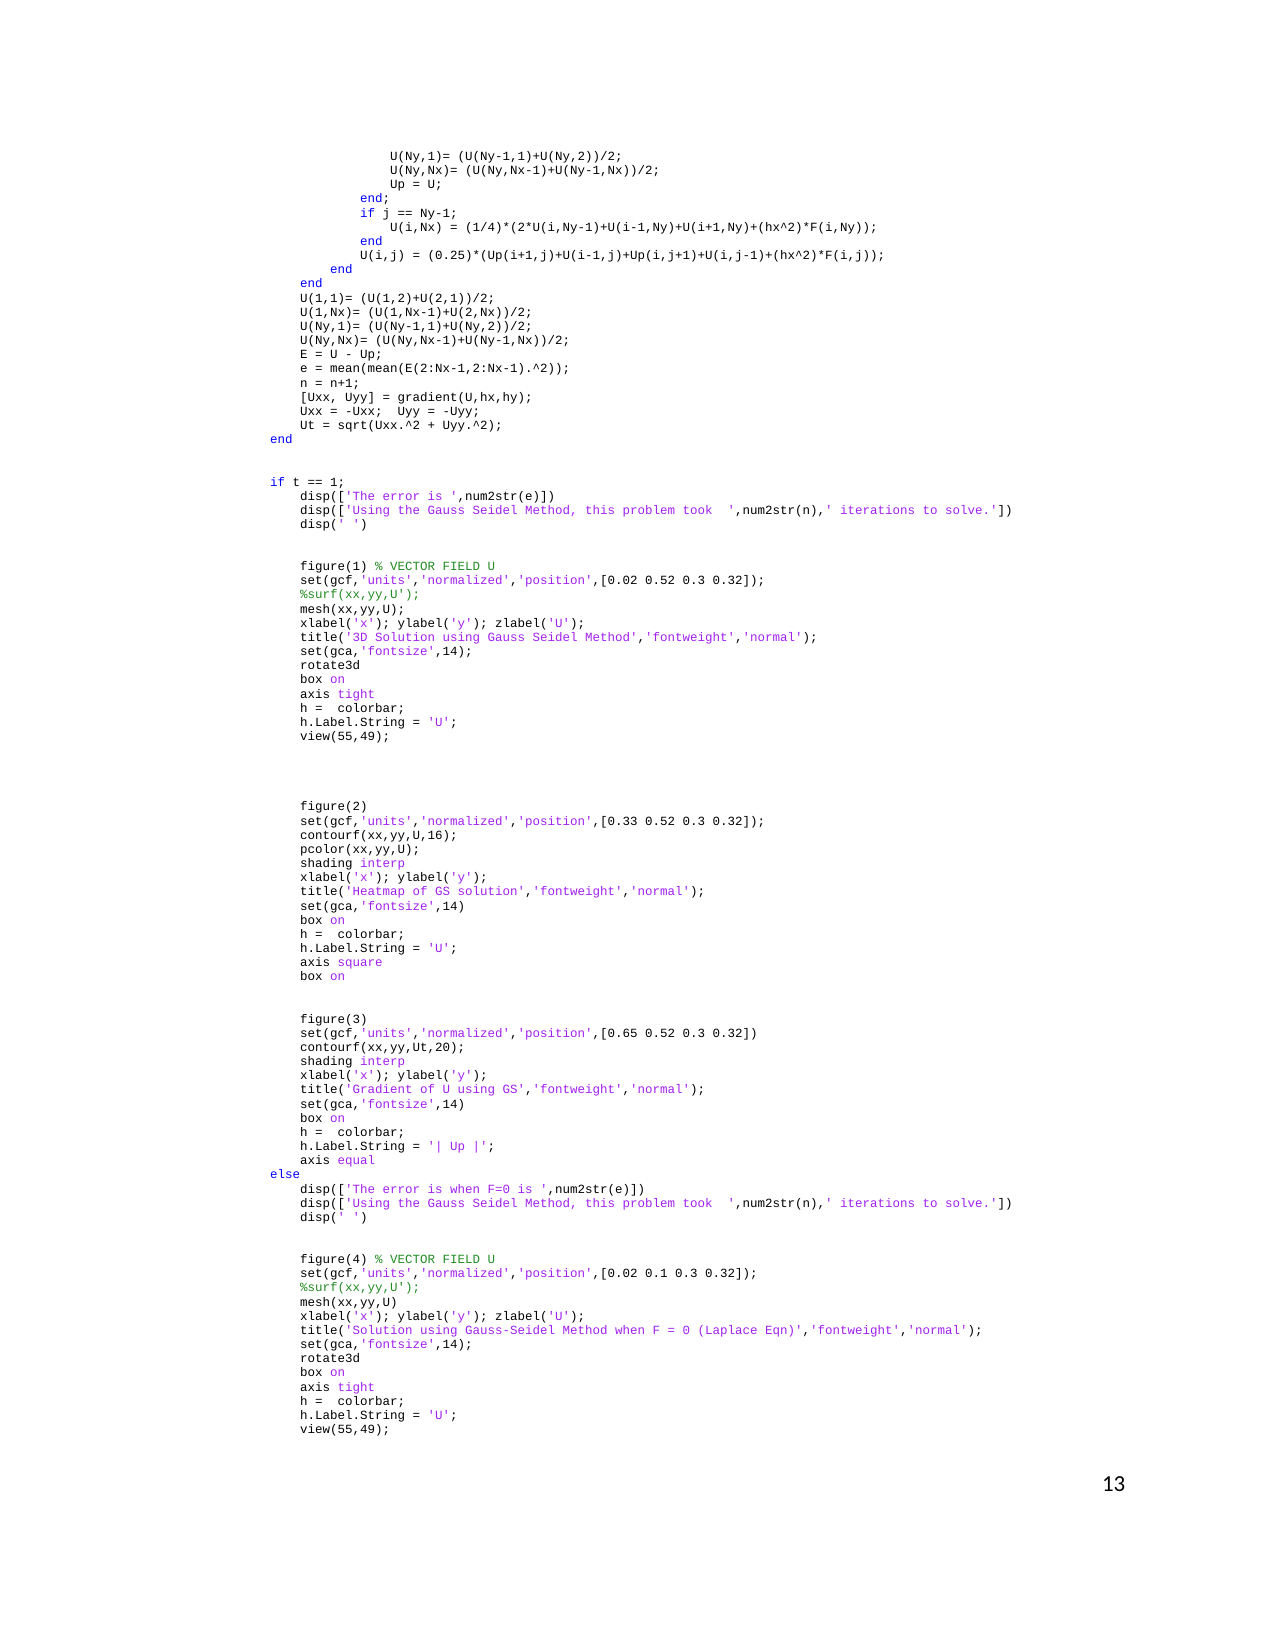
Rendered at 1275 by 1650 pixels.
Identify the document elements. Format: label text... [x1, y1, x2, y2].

text U(1,1)= (U(1,2)+U(2,1))/2; [150, 292, 1125, 306]
text view(55,49); [150, 1423, 1125, 1437]
text view(55,49); [150, 730, 1125, 744]
text h = colorbar; [150, 1395, 1125, 1409]
text xlabel('x'); ylabel('y'); [150, 1069, 1125, 1083]
text %surf(xx,yy,U'); [150, 588, 1125, 603]
text e = mean(mean(E(2:Nx-1,2:Nx-1).^2)); [150, 362, 1125, 377]
text U(1,Nx)= (U(1,Nx-1)+U(2,Nx))/2; [150, 306, 1125, 320]
text figure(1) % VECTOR FIELD U [150, 560, 1125, 574]
text box on [150, 970, 1125, 984]
text title('3D Solution using Gauss Seidel Method','fontweight','normal'); [150, 631, 1125, 645]
text figure(4) % VECTOR FIELD U [150, 1253, 1125, 1267]
text h = colorbar; [150, 928, 1125, 942]
text set(gca,'fontsize',14) [150, 899, 1125, 914]
text rotate3d [150, 1352, 1125, 1366]
text xlabel('x'); ylabel('y'); zlabel('U'); [150, 1310, 1125, 1324]
text shading interp [150, 1055, 1125, 1069]
text end; [150, 192, 1125, 207]
text axis tight [150, 1381, 1125, 1395]
text U(Ny,1)= (U(Ny-1,1)+U(Ny,2))/2; [150, 320, 1125, 334]
text disp(['The error is ',num2str(e)]) [150, 490, 1125, 504]
text U(Ny,1)= (U(Ny-1,1)+U(Ny,2))/2; [150, 150, 1125, 164]
text Up = U; [150, 178, 1125, 192]
text xlabel('x'); ylabel('y'); zlabel('U'); [150, 617, 1125, 631]
text n = n+1; [150, 377, 1125, 391]
text U(i,Nx) = (1/4)*(2*U(i,Ny-1)+U(i-1,Ny)+U(i+1,Ny)+(hx^2)*F(i,Ny)); [150, 221, 1125, 235]
text title('Heatmap of GS solution','fontweight','normal'); [150, 885, 1125, 899]
text disp(' ') [150, 518, 1125, 532]
text disp(['The error is when F=0 is ',num2str(e)]) [150, 1183, 1125, 1197]
text figure(3) [150, 1013, 1125, 1027]
text U(i,j) = (0.25)*(Up(i+1,j)+U(i-1,j)+Up(i,j+1)+U(i,j-1)+(hx^2)*F(i,j)); [150, 249, 1125, 263]
text mesh(xx,yy,U); [150, 603, 1125, 617]
text U(Ny,Nx)= (U(Ny,Nx-1)+U(Ny-1,Nx))/2; [150, 334, 1125, 348]
text h.Label.String = 'U'; [150, 1409, 1125, 1423]
text contourf(xx,yy,U,16); [150, 829, 1125, 843]
text Uxx = -Uxx; Uyy = -Uyy; [150, 405, 1125, 419]
text pcolor(xx,yy,U); [150, 843, 1125, 857]
text set(gcf,'units','normalized','position',[0.65 0.52 0.3 0.32]) [150, 1027, 1125, 1041]
text axis equal [150, 1154, 1125, 1168]
text h = colorbar; [150, 1126, 1125, 1140]
text disp(['Using the Gauss Seidel Method, this problem took ',num2str(n),' iterations to solve.']) [150, 1197, 1125, 1211]
text Ut = sqrt(Uxx.^2 + Uyy.^2); [150, 419, 1125, 433]
text shading interp [150, 857, 1125, 871]
text E = U - Up; [150, 348, 1125, 362]
text set(gcf,'units','normalized','position',[0.33 0.52 0.3 0.32]); [150, 814, 1125, 829]
text set(gca,'fontsize',14); [150, 645, 1125, 659]
text set(gcf,'units','normalized','position',[0.02 0.52 0.3 0.32]); [150, 574, 1125, 588]
text box on [150, 1366, 1125, 1381]
text xlabel('x'); ylabel('y'); [150, 871, 1125, 885]
text box on [150, 914, 1125, 928]
text disp(['Using the Gauss Seidel Method, this problem took ',num2str(n),' iterations to solve.']) [150, 504, 1125, 518]
text box on [150, 673, 1125, 688]
text set(gca,'fontsize',14); [150, 1338, 1125, 1352]
text h = colorbar; [150, 702, 1125, 716]
text %surf(xx,yy,U'); [150, 1281, 1125, 1296]
text h.Label.String = 'U'; [150, 716, 1125, 730]
text axis tight [150, 688, 1125, 702]
text axis square [150, 956, 1125, 970]
text h.Label.String = '| Up |'; [150, 1140, 1125, 1154]
text figure(2) [150, 800, 1125, 814]
text end [150, 263, 1125, 277]
text set(gca,'fontsize',14) [150, 1098, 1125, 1112]
text box on [150, 1112, 1125, 1126]
text if j == Ny-1; [150, 207, 1125, 221]
text rotate3d [150, 659, 1125, 673]
text if t == 1; [150, 476, 1125, 490]
text U(Ny,Nx)= (U(Ny,Nx-1)+U(Ny-1,Nx))/2; [150, 164, 1125, 178]
text else [150, 1168, 1125, 1183]
text mesh(xx,yy,U) [150, 1296, 1125, 1310]
text contourf(xx,yy,Ut,20); [150, 1041, 1125, 1055]
text disp(' ') [150, 1211, 1125, 1225]
text end [150, 277, 1125, 292]
text end [150, 235, 1125, 249]
text h.Label.String = 'U'; [150, 942, 1125, 956]
text [Uxx, Uyy] = gradient(U,hx,hy); [150, 391, 1125, 405]
text set(gcf,'units','normalized','position',[0.02 0.1 0.3 0.32]); [150, 1267, 1125, 1281]
text title('Gradient of U using GS','fontweight','normal'); [150, 1083, 1125, 1098]
text title('Solution using Gauss-Seidel Method when F = 0 (Laplace Eqn)','fontweight','normal'); [150, 1324, 1125, 1338]
text end [150, 433, 1125, 447]
